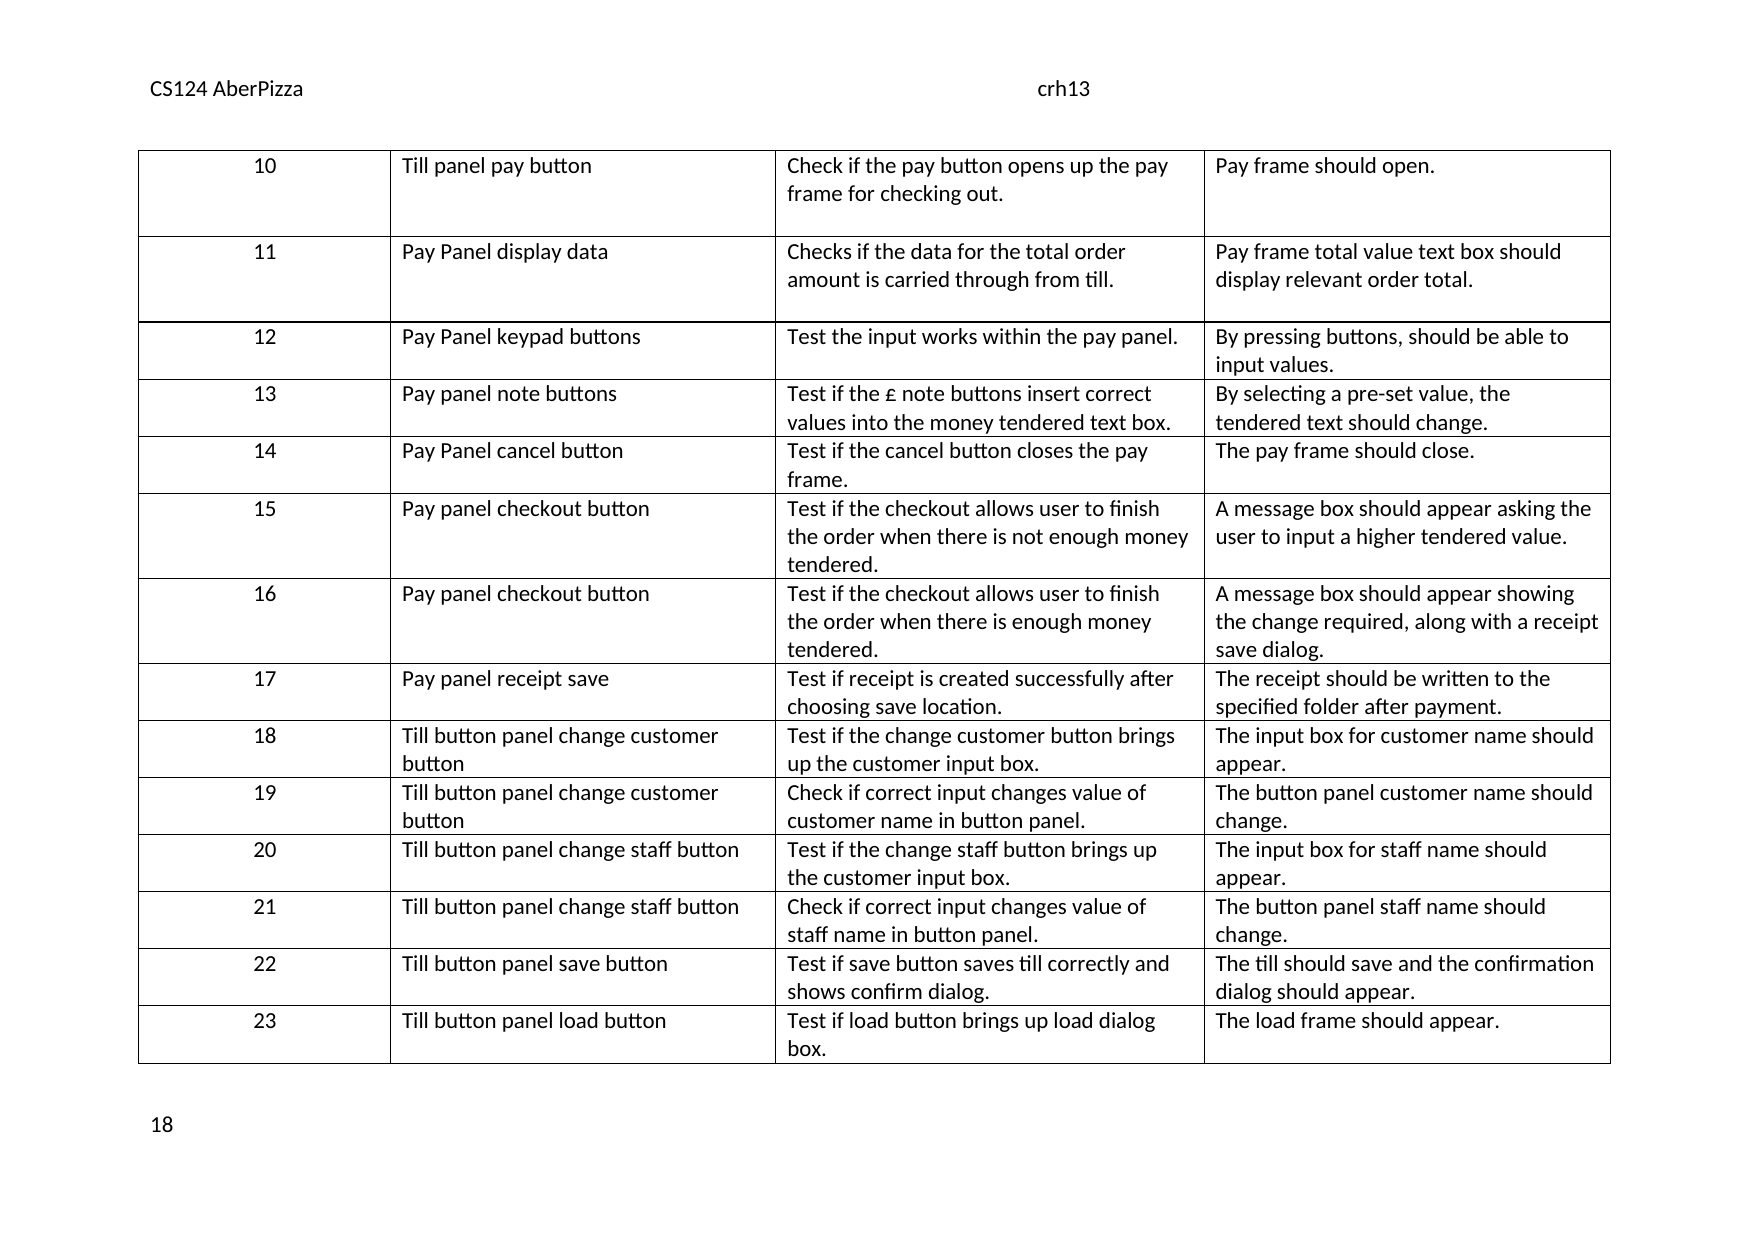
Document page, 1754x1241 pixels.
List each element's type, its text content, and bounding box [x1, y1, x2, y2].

table_cell The input box for customer name should appear. [1205, 721, 1610, 777]
table_cell 16 [139, 579, 390, 663]
table_cell Check if correct input changes value of staff name in button panel. [776, 892, 1204, 948]
table_cell 23 [139, 1006, 390, 1062]
table_cell Test if receipt is created successfully after choosing save location. [776, 664, 1204, 720]
table_cell 13 [139, 380, 390, 436]
table_cell The button panel staff name should change. [1205, 892, 1610, 948]
table_cell Pay Panel display data [391, 237, 775, 321]
table_cell Pay Panel cancel button [391, 437, 775, 493]
table_cell Till button panel save button [391, 949, 775, 1005]
table_cell Test if save button saves till correctly and shows confirm dialog. [776, 949, 1204, 1005]
table_cell 15 [139, 494, 390, 578]
table_cell Test if the cancel button closes the pay frame. [776, 437, 1204, 493]
table_cell Till button panel change customer button [391, 721, 775, 777]
table_cell Till button panel change staff button [391, 835, 775, 891]
table_cell Check if the pay button opens up the pay frame for checking out. [776, 151, 1204, 236]
table_cell Pay panel checkout button [391, 579, 775, 663]
table_cell 17 [139, 664, 390, 720]
table_cell Test if the checkout allows user to finish the order when there is not enough money tendered. [776, 494, 1204, 578]
table_cell Test if the change customer button brings up the customer input box. [776, 721, 1204, 777]
table_cell A message box should appear asking the user to input a higher tendered value. [1205, 494, 1610, 578]
table_cell Test if load button brings up load dialog box. [776, 1006, 1204, 1062]
table_cell Pay Panel keypad buttons [391, 323, 775, 378]
table_cell 22 [139, 949, 390, 1005]
table_cell Pay panel receipt save [391, 664, 775, 720]
table_cell 21 [139, 892, 390, 948]
table_cell Check if correct input changes value of customer name in button panel. [776, 778, 1204, 834]
table_cell The load frame should appear. [1205, 1006, 1610, 1062]
table_cell The receipt should be written to the specified folder after payment. [1205, 664, 1610, 720]
table_cell The input box for staff name should appear. [1205, 835, 1610, 891]
table_cell 19 [139, 778, 390, 834]
table_cell Test if the change staff button brings up the customer input box. [776, 835, 1204, 891]
table_cell A message box should appear showing the change required, along with a receipt save dialog. [1205, 579, 1610, 663]
table_cell Test if the checkout allows user to finish the order when there is enough money tendered. [776, 579, 1204, 663]
table_cell By pressing buttons, should be able to input values. [1205, 323, 1610, 378]
table_cell 12 [139, 323, 390, 378]
table_cell Till button panel change customer button [391, 778, 775, 834]
table_cell Test the input works within the pay panel. [776, 323, 1204, 378]
table_cell Pay frame should open. [1205, 151, 1610, 236]
table_cell Test if the £ note buttons insert correct values into the money tendered text box. [776, 380, 1204, 436]
table_cell The till should save and the confirmation dialog should appear. [1205, 949, 1610, 1005]
table_cell 11 [139, 237, 390, 321]
table_cell 14 [139, 437, 390, 493]
table_cell Till button panel change staff button [391, 892, 775, 948]
table_cell Pay panel note buttons [391, 380, 775, 436]
table_cell Till panel pay button [391, 151, 775, 236]
table_cell 18 [139, 721, 390, 777]
table_cell The pay frame should close. [1205, 437, 1610, 493]
table_cell Till button panel load button [391, 1006, 775, 1062]
table_cell The button panel customer name should change. [1205, 778, 1610, 834]
table_cell Checks if the data for the total order amount is carried through from till. [776, 237, 1204, 321]
table_cell Pay frame total value text box should display relevant order total. [1205, 237, 1610, 321]
table_cell By selecting a pre-set value, the tendered text should change. [1205, 380, 1610, 436]
table_cell Pay panel checkout button [391, 494, 775, 578]
table_cell 10 [139, 151, 390, 236]
table_cell 20 [139, 835, 390, 891]
